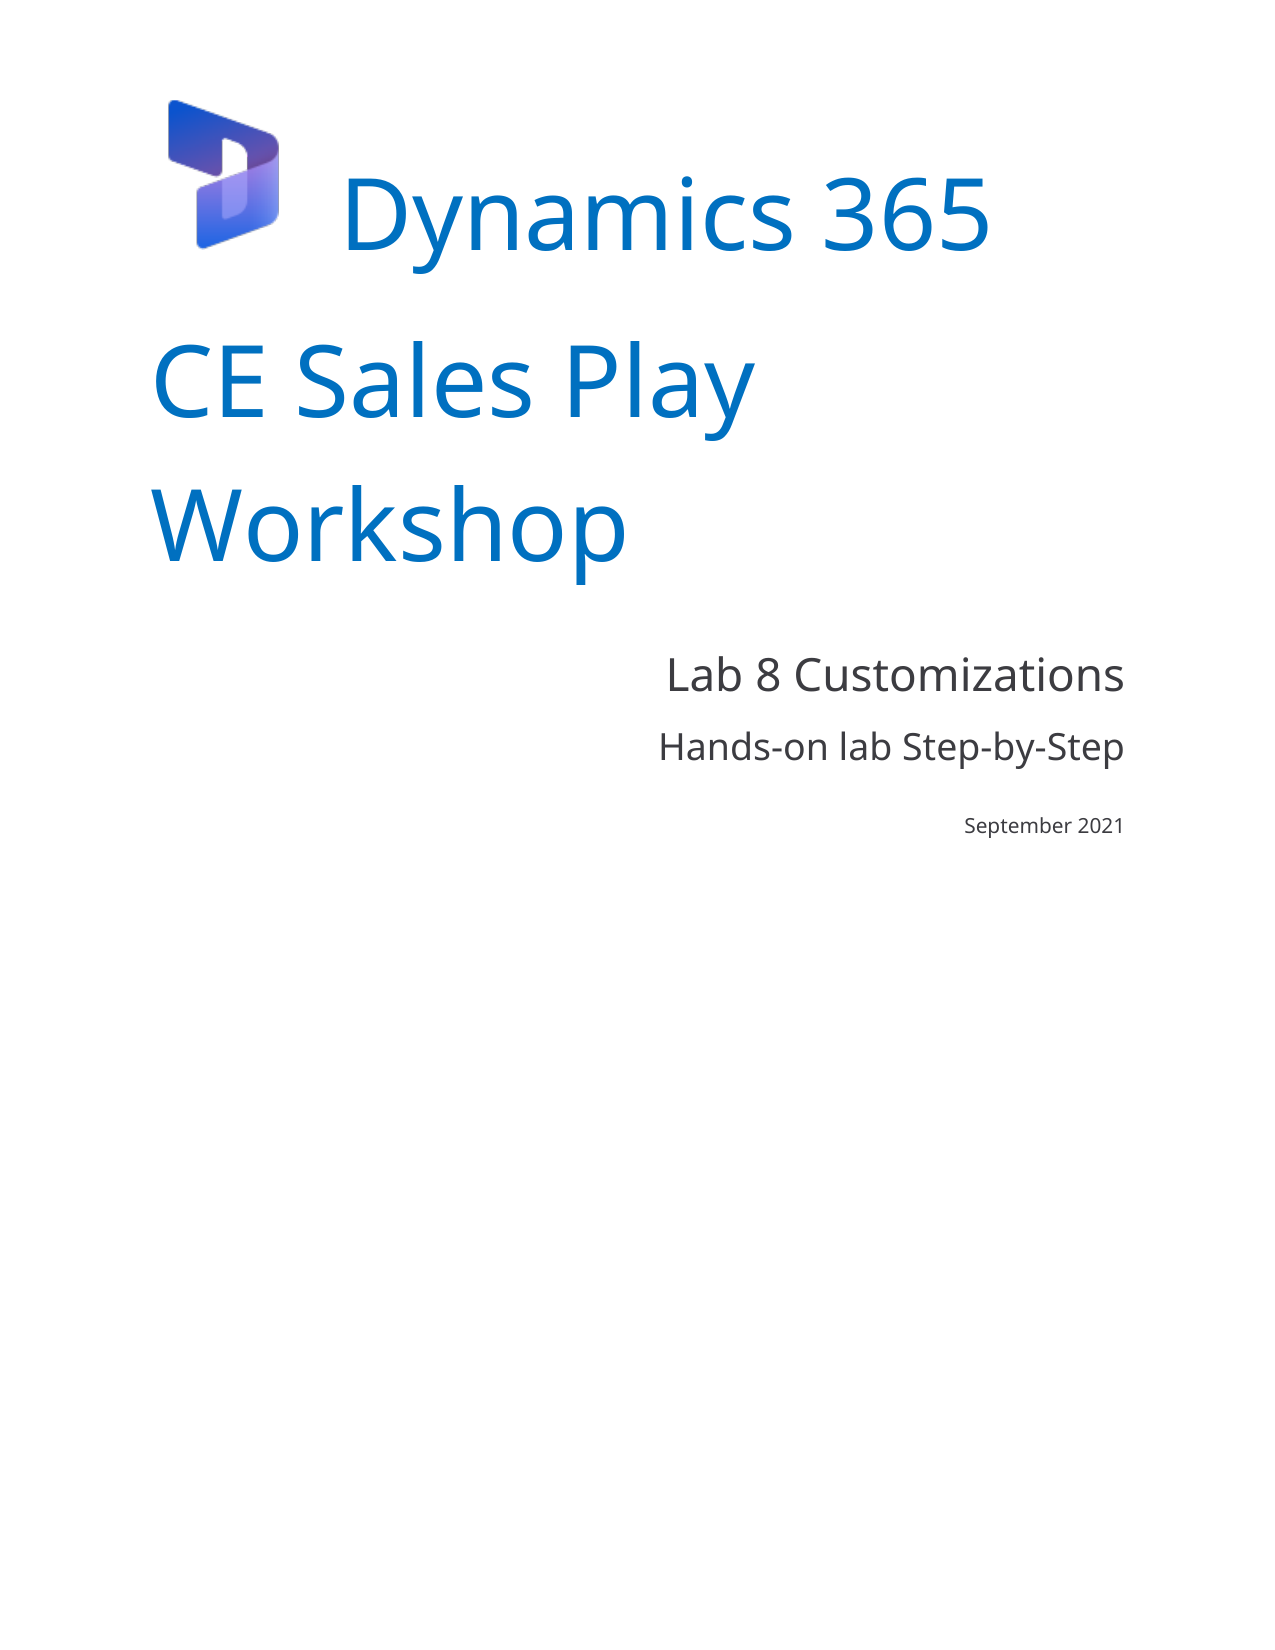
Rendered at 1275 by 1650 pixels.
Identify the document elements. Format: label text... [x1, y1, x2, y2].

text September 2021 [150, 811, 1125, 839]
text Hands-on lab Step-by-Step [150, 720, 1125, 771]
text Lab 8 Customizations [150, 642, 1125, 704]
picture [150, 100, 300, 250]
